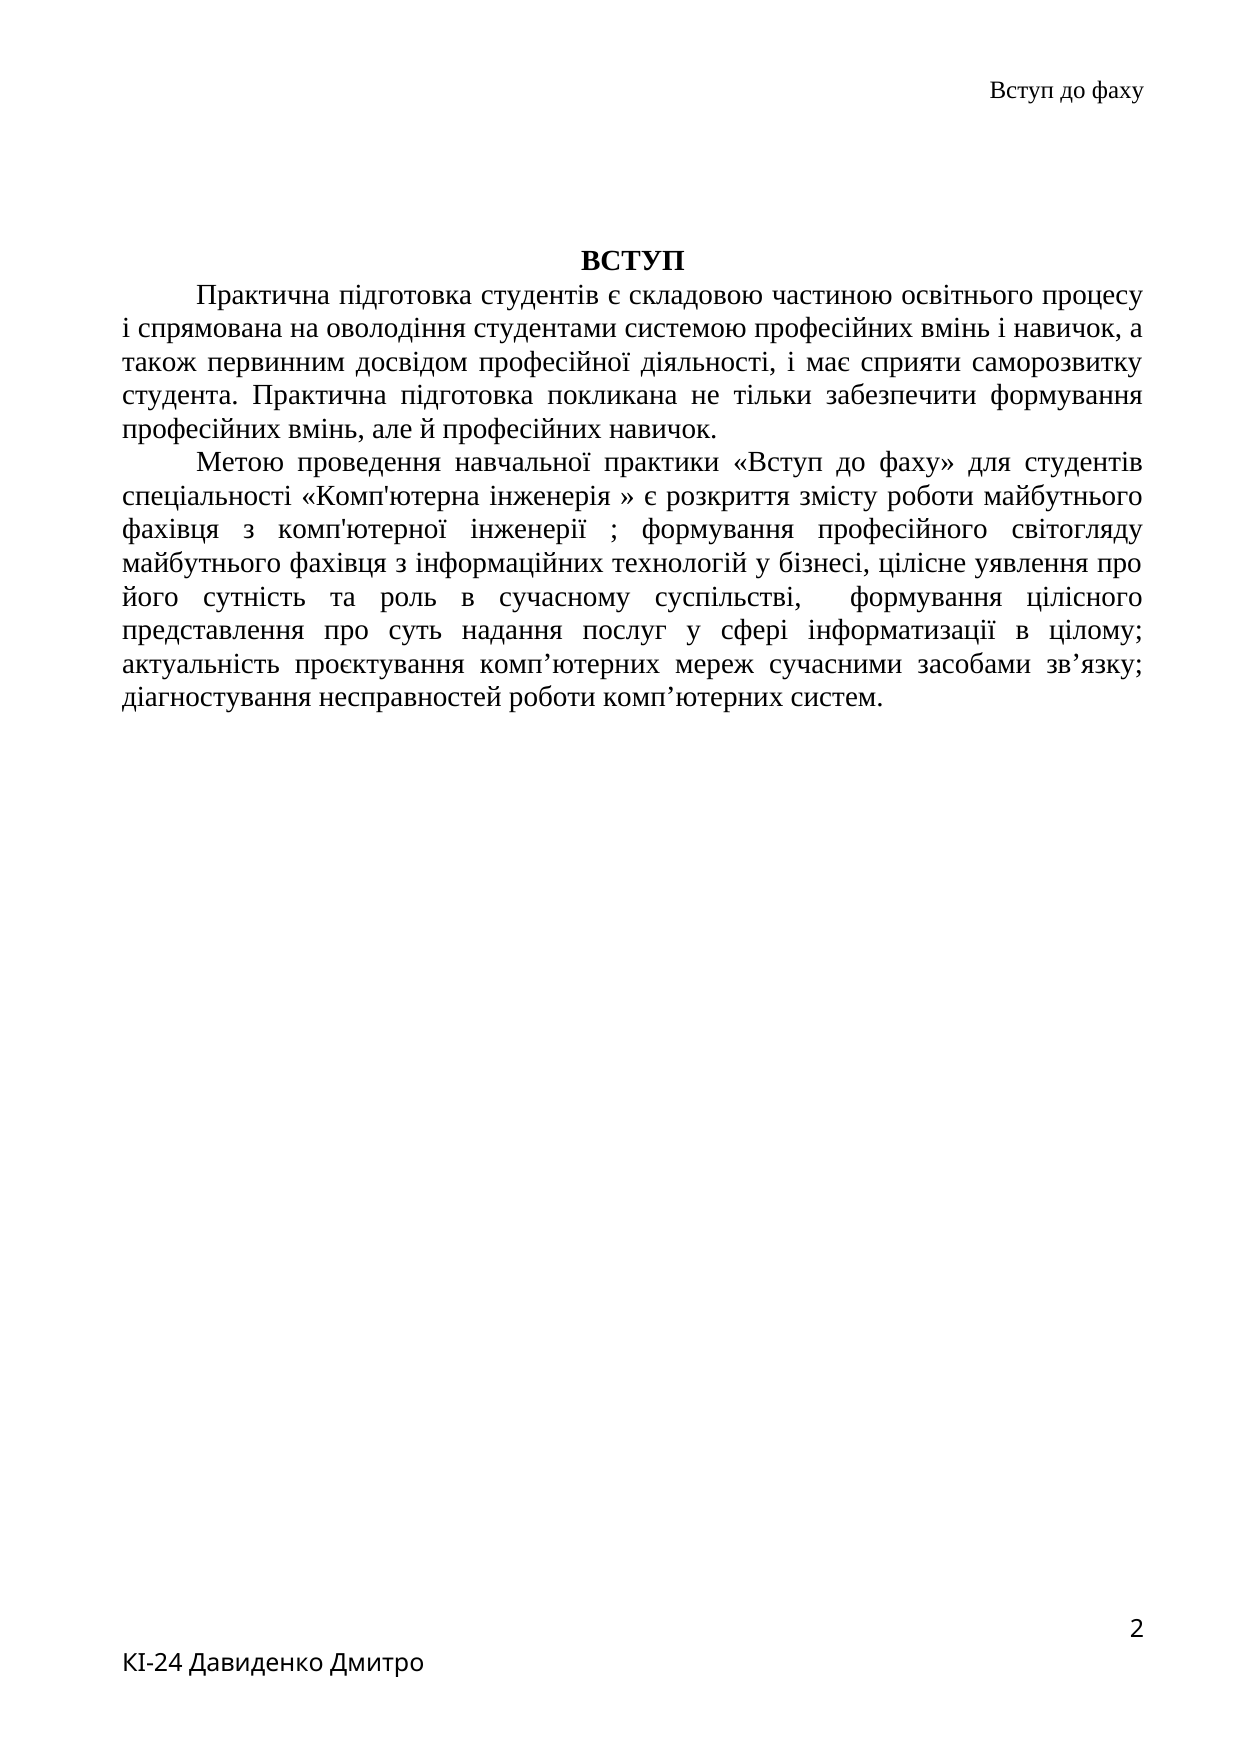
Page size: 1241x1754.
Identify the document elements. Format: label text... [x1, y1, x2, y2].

text Метою проведення навчальної практики «Вступ до фаху» для студентів спеціальності «Комп'ютерна інженерія » є розкриття змісту роботи майбутнього фахівця з комп'ютерної інженерії ; формування професійного світогляду майбутнього фахівця з інформаційних технологій у бізнесі, цілісне уявлення про його сутність та роль в сучасному суспільстві, формування цілісного представлення про суть надання послуг у сфері інформатизації в цілому; актуальність проєктування комп’ютерних мереж сучасними засобами зв’язку; діагностування несправностей роботи комп’ютерних систем. [122, 444, 1144, 713]
text Практична підготовка студентів є складовою частиною освітнього процесу і спрямована на оволодіння студентами системою професійних вмінь і навичок, а також первинним досвідом професійної діяльності, і має сприяти саморозвитку студента. Практична підготовка покликана не тільки забезпечити формування професійних вмінь, але й професійних навичок. [122, 277, 1144, 444]
text ВСТУП [122, 243, 1144, 277]
